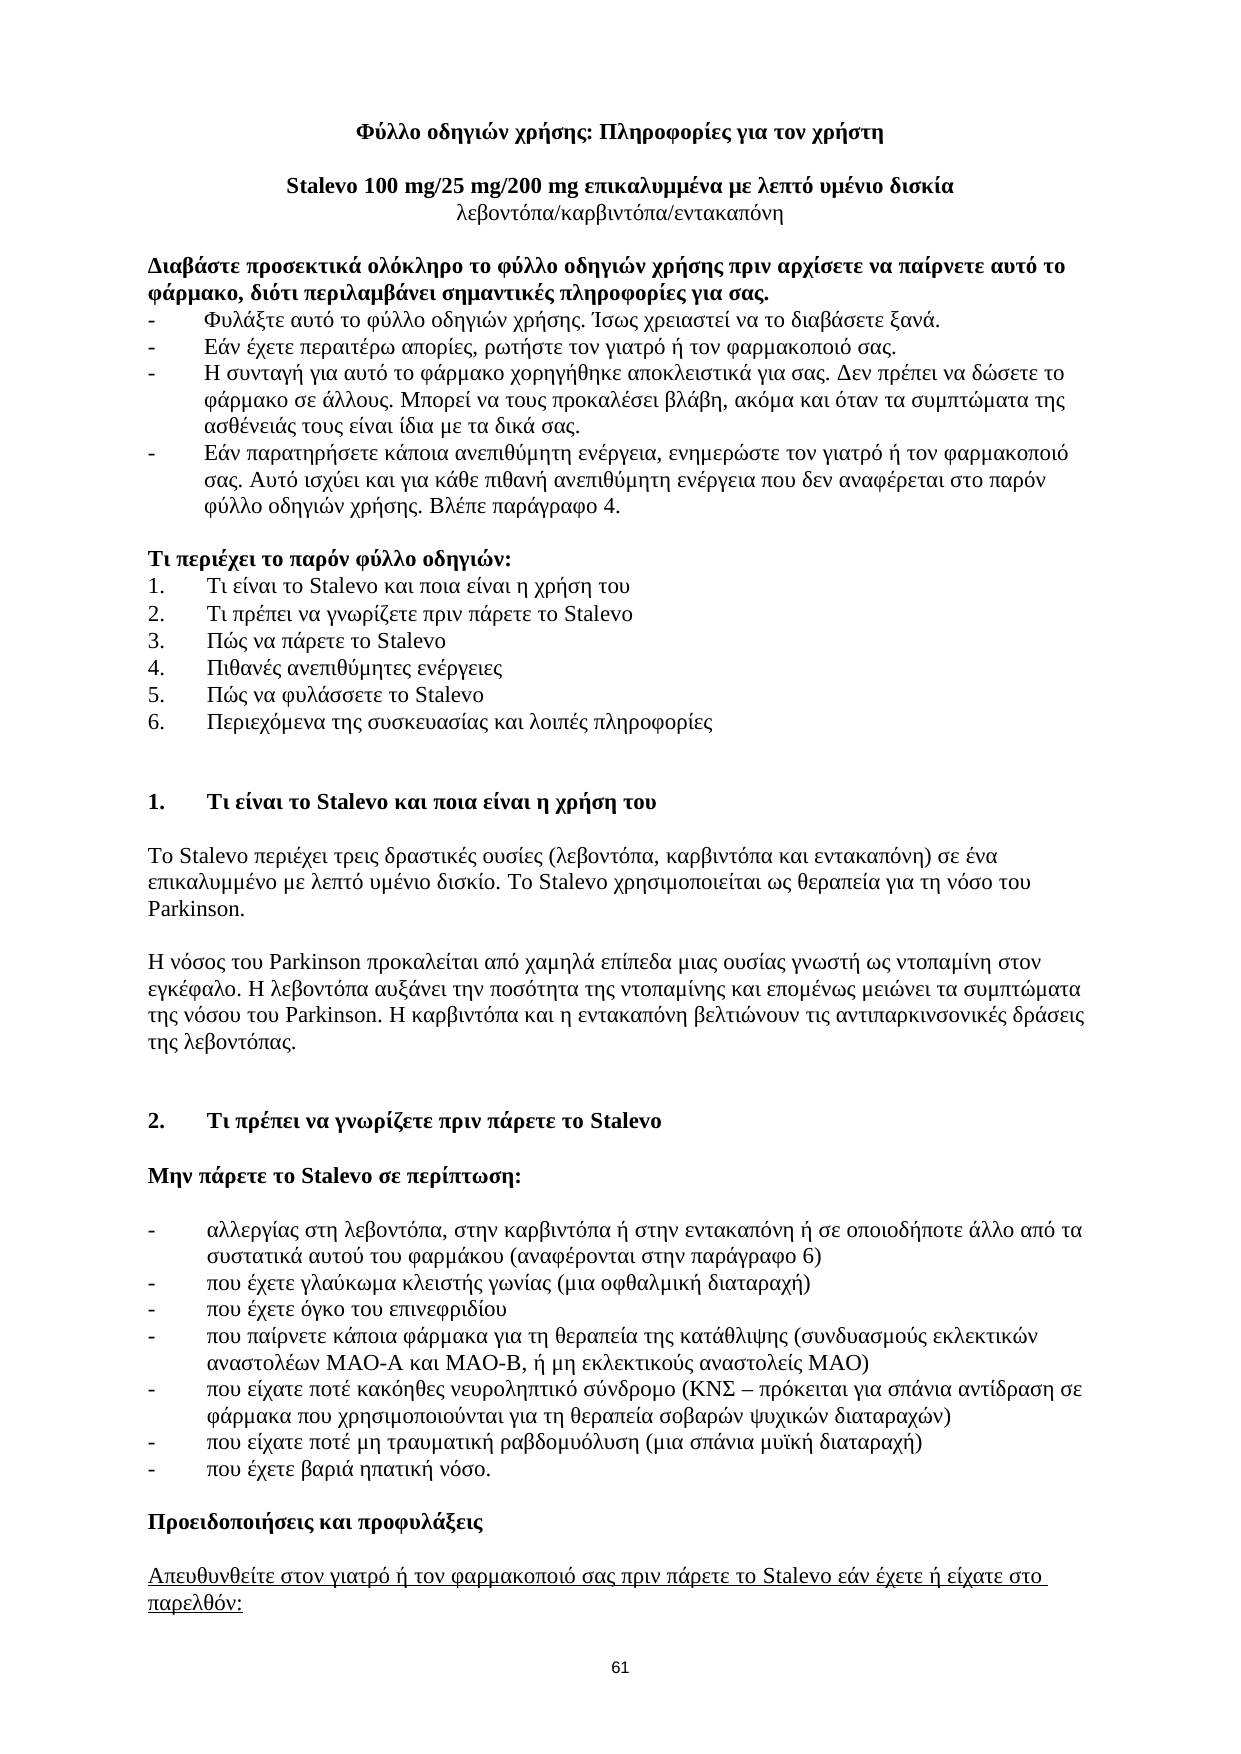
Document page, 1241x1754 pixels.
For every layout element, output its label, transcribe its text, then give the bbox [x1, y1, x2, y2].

text - που έχετε βαριά ηπατική νόσο. [148, 1454, 1093, 1481]
text - Εάν παρατηρήσετε κάποια ανεπιθύμητη ενέργεια, ενημερώστε τον γιατρό ή τον φαρμακοποιό σας. Αυτό ισχύει και για κάθε πιθανή ανεπιθύμητη ενέργεια που δεν αναφέρεται στο παρόν φύλλο οδηγιών χρήσης. Βλέπε παράγραφο 4. [148, 439, 1093, 519]
text - που έχετε γλαύκωμα κλειστής γωνίας (μια οφθαλμική διαταραχή) [148, 1269, 1093, 1295]
text - που έχετε όγκο του επινεφριδίου [148, 1295, 1093, 1322]
text - Η συνταγή για αυτό το φάρμακο χορηγήθηκε αποκλειστικά για σας. Δεν πρέπει να δώσετε το φάρμακο σε άλλους. Μπορεί να τους προκαλέσει βλάβη, ακόμα και όταν τα συμπτώματα της ασθένειάς τους είναι ίδια με τα δικά σας. [148, 359, 1093, 439]
text Τι περιέχει το παρόν φύλλο οδηγιών: [148, 545, 1093, 572]
text 4. Πιθανές ανεπιθύμητες ενέργειες [148, 653, 1093, 681]
text Απευθυνθείτε στον γιατρό ή τον φαρμακοποιό σας πριν πάρετε το Stalevo εάν έχετε ή είχατε στο παρελθόν: [148, 1562, 1093, 1616]
text - που είχατε ποτέ μη τραυματική ραβδομυόλυση (μια σπάνια μυϊκή διαταραχή) [148, 1428, 1093, 1454]
text - που παίρνετε κάποια φάρμακα για τη θεραπεία της κατάθλιψης (συνδυασμούς εκλεκτικών αναστολέων MAO-A και MAO-B, ή μη εκλεκτικούς αναστολείς MAO) [148, 1322, 1093, 1375]
list Φυλάξτε αυτό το φύλλο οδηγιών χρήσης. Ίσως χρειαστεί να το διαβάσετε ξανά. [148, 306, 1093, 333]
text 5. Πώς να φυλάσσετε το Stalevo [148, 681, 1093, 708]
list αλλεργίας στη λεβοντόπα, στην καρβιντόπα ή στην εντακαπόνη ή σε οποιοδήποτε άλλο από τα συστατικά αυτού του φαρμάκου (αναφέρονται στην παράγραφο 6) [148, 1216, 1093, 1269]
text Το Stalevo περιέχει τρεις δραστικές ουσίες (λεβοντόπα, καρβιντόπα και εντακαπόνη) σε ένα επικαλυμμένο με λεπτό υμένιο δισκίο. Το Stalevo χρησιμοποιείται ως θεραπεία για τη νόσο του Parkinson. [148, 842, 1093, 921]
text 2. Τι πρέπει να γνωρίζετε πριν πάρετε το Stalevo [148, 599, 1093, 626]
text - που είχατε ποτέ κακόηθες νευροληπτικό σύνδρομο (ΚΝΣ – πρόκειται για σπάνια αντίδραση σε φάρμακα που χρησιμοποιούνται για τη θεραπεία σοβαρών ψυχικών διαταραχών) [148, 1375, 1093, 1428]
text 1. Τι είναι το Stalevo και ποια είναι η χρήση του [148, 572, 1093, 599]
list stalevo 100 mg/25 mg/200 mg επικαλυμμένα με λεπτό υμένιο δισκία [148, 172, 1093, 199]
text 2. Τι πρέπει να γνωρίζετε πριν πάρετε το Stalevo [148, 1107, 1093, 1134]
text Προειδοποιήσεις και προφυλάξεις [148, 1508, 1093, 1535]
text 6. Περιεχόμενα της συσκευασίας και λοιπές πληροφορίες [148, 708, 1093, 735]
list Εάν έχετε περαιτέρω απορίες, ρωτήστε τον γιατρό ή τον φαρμακοποιό σας. [148, 333, 1093, 359]
text 3. Πώς να πάρετε το Stalevo [148, 626, 1093, 653]
text 1. Τι είναι το Stalevo και ποια είναι η χρήση του [148, 788, 1093, 815]
text Μην πάρετε το Stalevo σε περίπτωση: [148, 1161, 1093, 1188]
text Φύλλο οδηγιών χρήσης: Πληροφορίες για τον χρήστη [148, 118, 1093, 145]
text λεβοντόπα/καρβιντόπα/εντακαπόνη [148, 199, 1093, 225]
text Η νόσος του Parkinson προκαλείται από χαμηλά επίπεδα μιας ουσίας γνωστή ως ντοπαμίνη στον εγκέφαλο. Η λεβοντόπα αυξάνει την ποσότητα της ντοπαμίνης και επομένως μειώνει τα συμπτώματα της νόσου του Parkinson. Η καρβιντόπα και η εντακαπόνη βελτιώνουν τις αντιπαρκινσονικές δράσεις της λεβοντόπας. [148, 948, 1093, 1054]
text Διαβάστε προσεκτικά ολόκληρο το φύλλο οδηγιών χρήσης πριν αρχίσετε να παίρνετε αυτό το φάρμακο, διότι περιλαμβάνει σημαντικές πληροφορίες για σας. [148, 252, 1093, 306]
